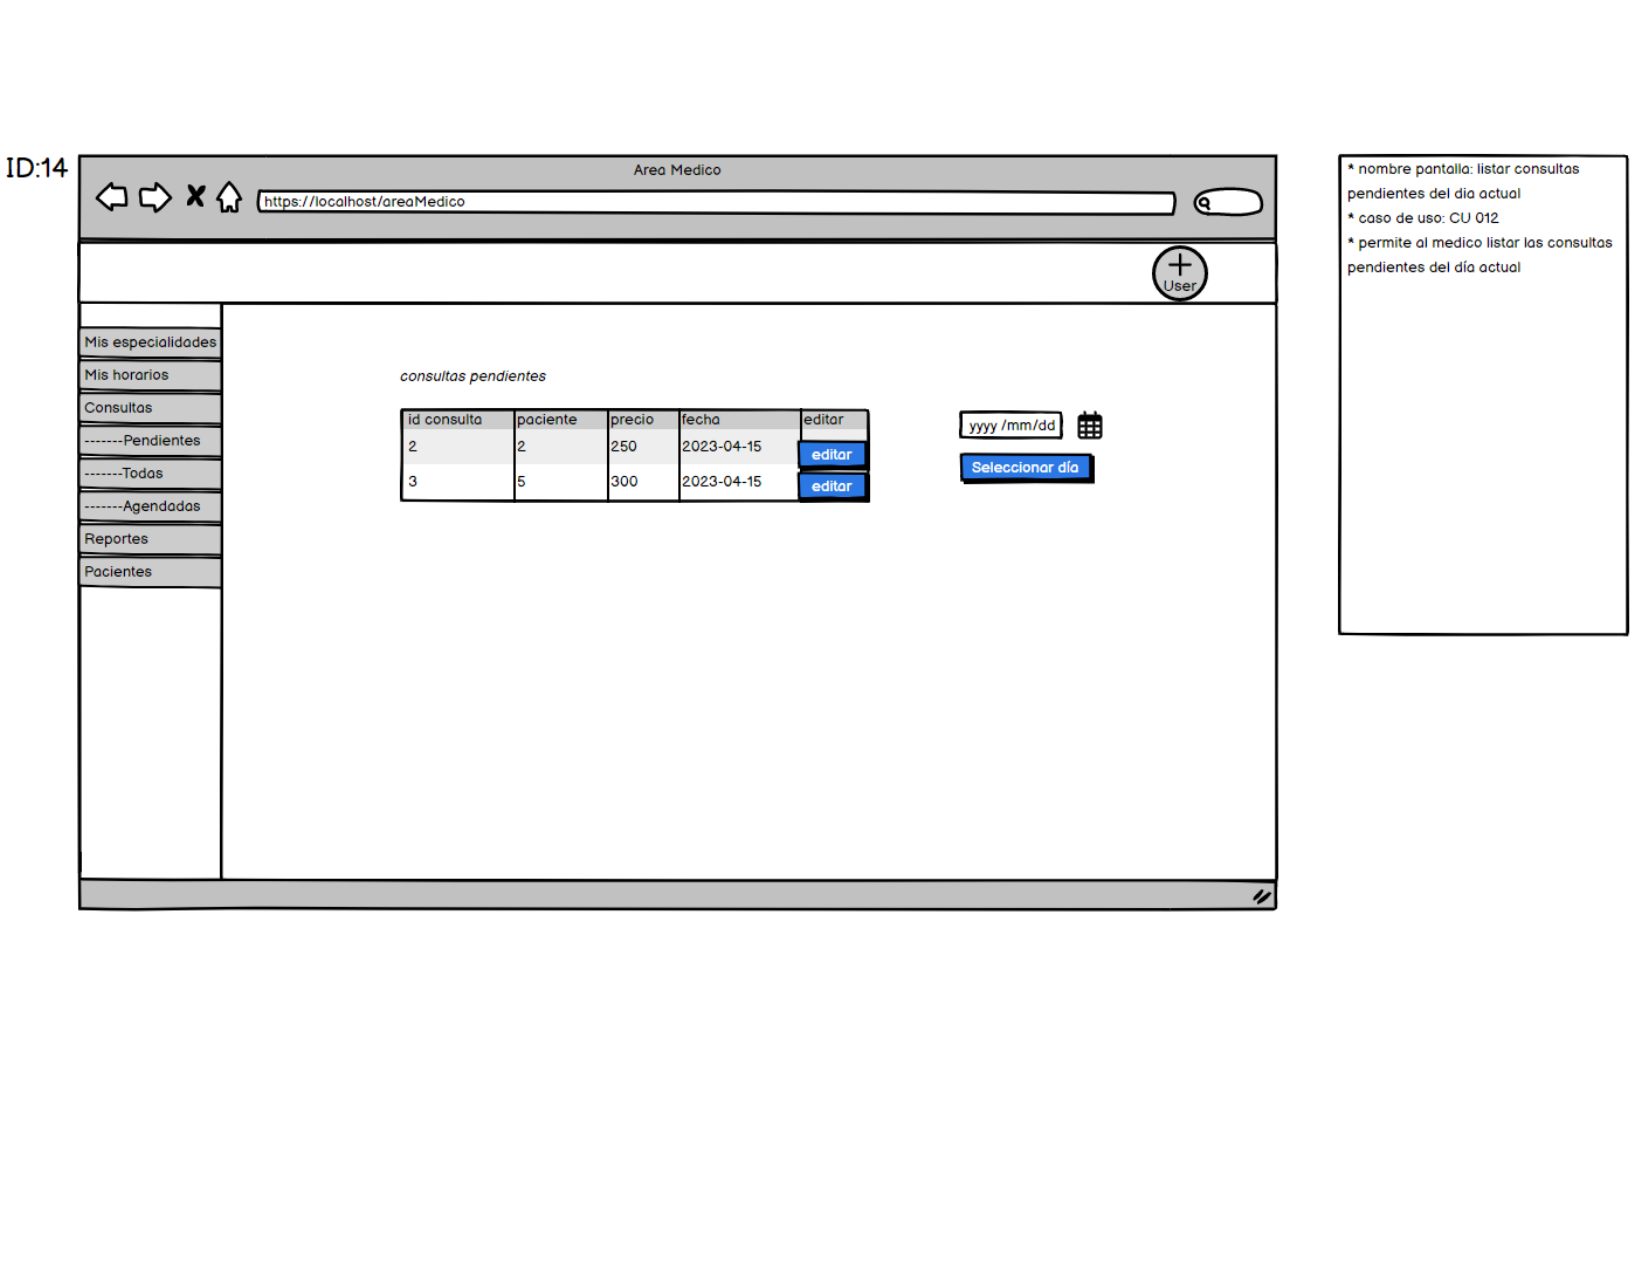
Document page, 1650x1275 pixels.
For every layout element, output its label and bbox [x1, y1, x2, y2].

picture [0, 140, 1641, 921]
